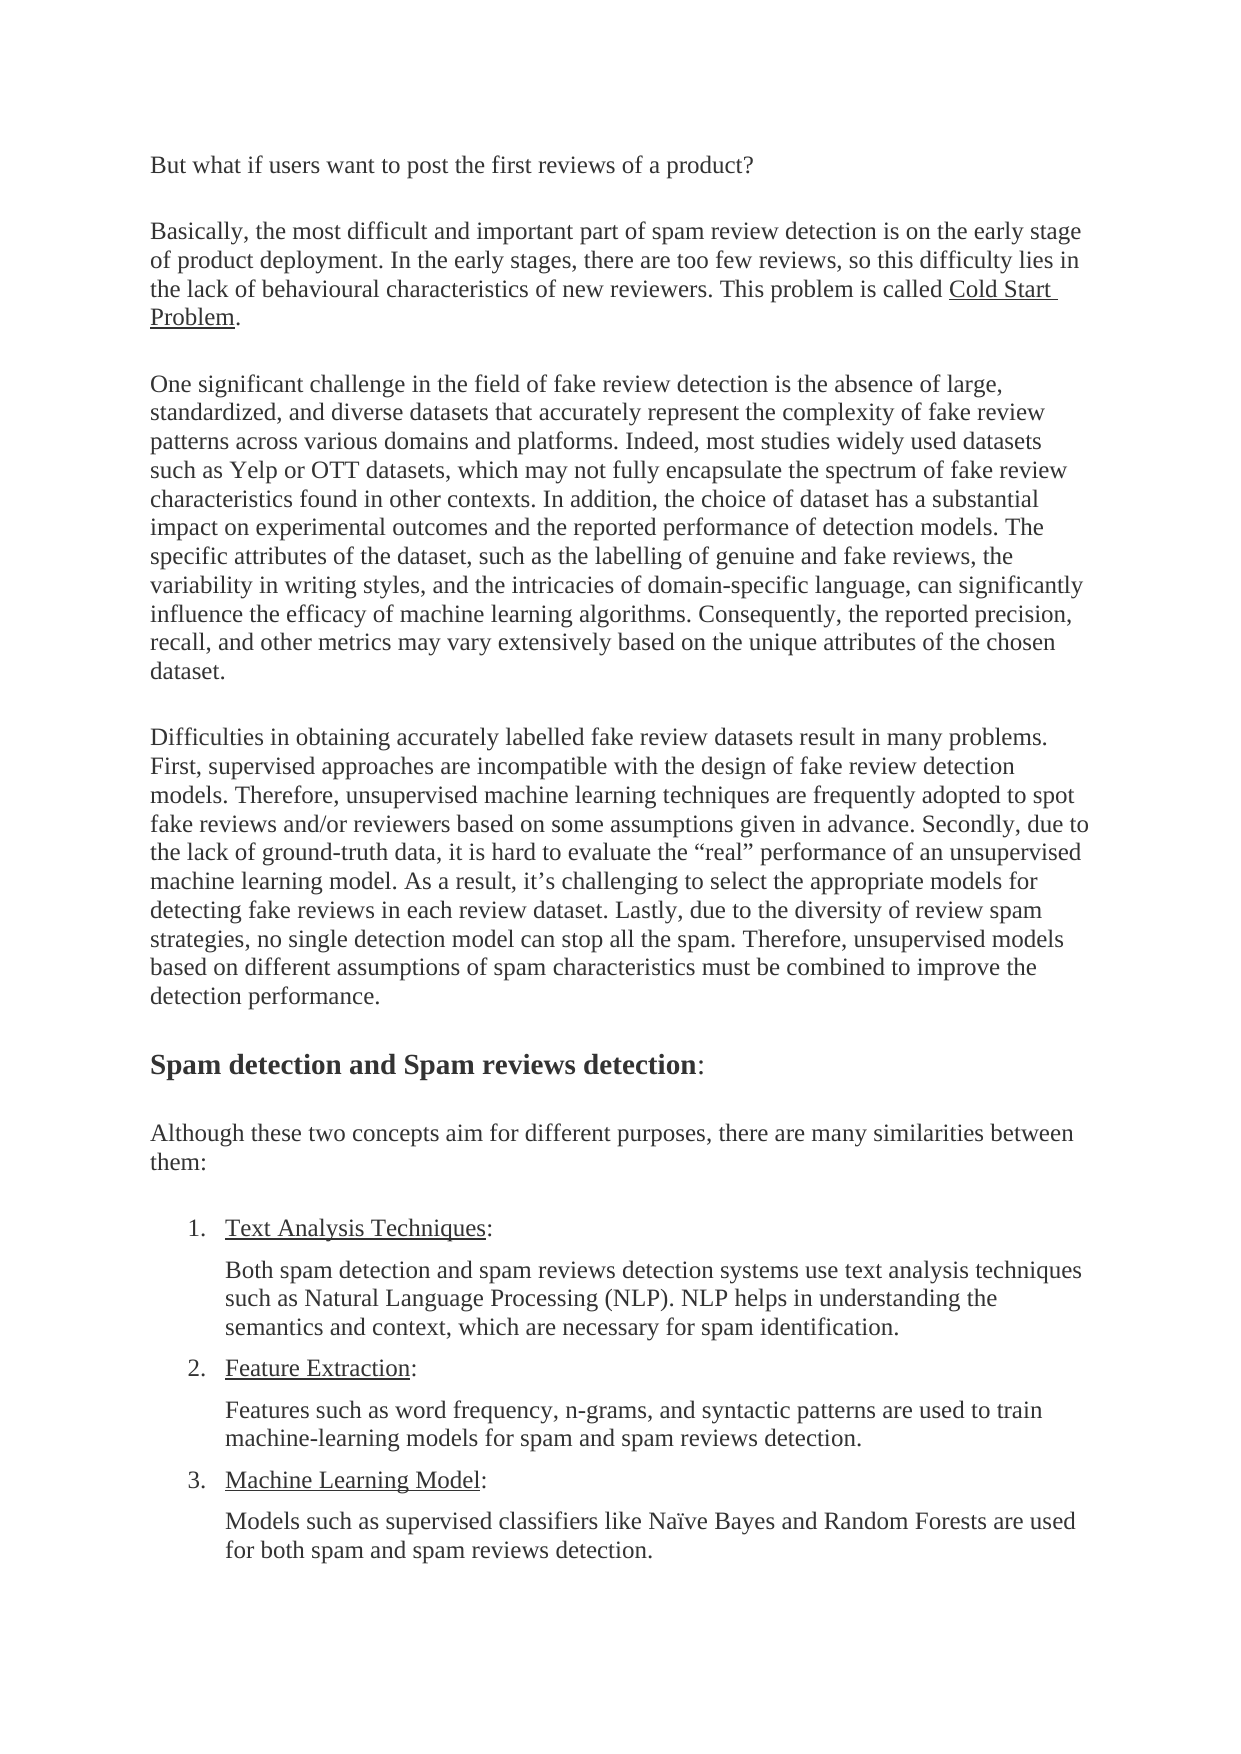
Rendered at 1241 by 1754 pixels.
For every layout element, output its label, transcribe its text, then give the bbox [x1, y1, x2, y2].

text Spam detection and Spam reviews detection: [150, 1047, 1090, 1081]
text Models such as supervised classifiers like Naïve Bayes and Random Forests are used for both spam and spam reviews detection. [225, 1506, 1090, 1563]
text One significant challenge in the field of fake review detection is the absence of large, standardized, and diverse datasets that accurately represent the complexity of fake review patterns across various domains and platforms. Indeed, most studies widely used datasets such as Yelp or OTT datasets, which may not fully encapsulate the spectrum of fake review characteristics found in other contexts. In addition, the choice of dataset has a substantial impact on experimental outcomes and the reported performance of detection models. The specific attributes of the dataset, such as the labelling of genuine and fake reviews, the variability in writing styles, and the intricacies of domain-specific language, can significantly influence the efficacy of machine learning algorithms. Consequently, the reported precision, recall, and other metrics may vary extensively based on the unique attributes of the chosen dataset. [150, 369, 1090, 685]
text Both spam detection and spam reviews detection systems use text analysis techniques such as Natural Language Processing (NLP). NLP helps in understanding the semantics and context, which are necessary for spam identification. [225, 1255, 1090, 1341]
text Basically, the most difficult and important part of spam review detection is on the early stage of product deployment. In the early stages, there are too few reviews, so this difficulty lies in the lack of behavioural characteristics of new reviewers. This problem is called Cold Start Problem. [150, 216, 1090, 331]
list Text Analysis Techniques: [187, 1213, 1090, 1242]
text Although these two concepts aim for different purposes, there are many similarities between them: [150, 1118, 1090, 1176]
list Machine Learning Model: [187, 1465, 1090, 1493]
text Features such as word frequency, n-grams, and syntactic patterns are used to train machine-learning models for spam and spam reviews detection. [225, 1395, 1090, 1452]
list Feature Extraction: [187, 1353, 1090, 1382]
text Difficulties in obtaining accurately labelled fake review datasets result in many problems. First, supervised approaches are incompatible with the design of fake review detection models. Therefore, unsupervised machine learning techniques are frequently adopted to spot fake reviews and/or reviewers based on some assumptions given in advance. Secondly, due to the lack of ground-truth data, it is hard to evaluate the “real” performance of an unsupervised machine learning model. As a result, it’s challenging to select the appropriate models for detecting fake reviews in each review dataset. Lastly, due to the diversity of review spam strategies, no single detection model can stop all the spam. Therefore, unsupervised models based on different assumptions of spam characteristics must be combined to improve the detection performance. [150, 722, 1090, 1010]
text But what if users want to post the first reviews of a product? [150, 150, 1090, 179]
